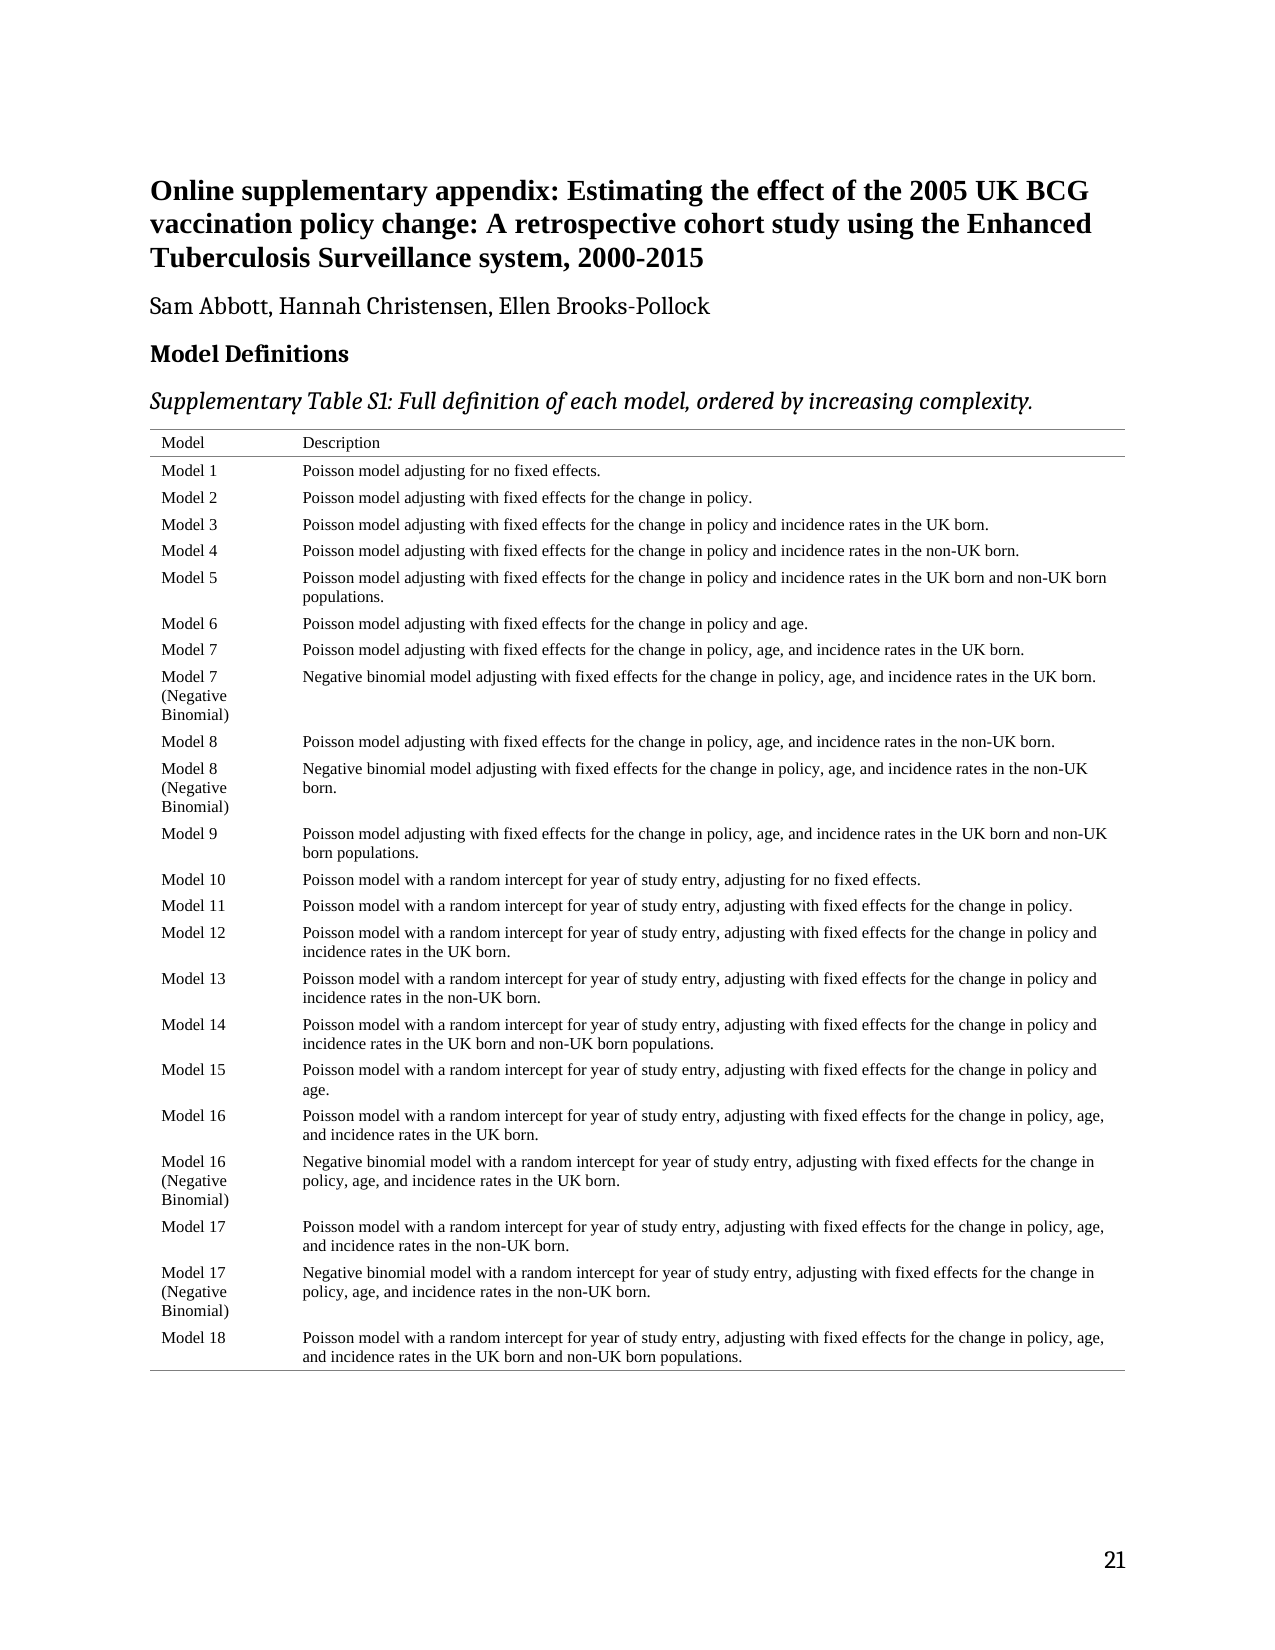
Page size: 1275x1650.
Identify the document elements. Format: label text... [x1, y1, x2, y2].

table_cell Model 2 [150, 484, 291, 511]
table_cell Model 3 [150, 511, 291, 537]
table_cell Model 18 [150, 1324, 291, 1370]
table_cell Poisson model adjusting with fixed effects for the change in policy and incidence rates in the UK born and non-UK born populations. [291, 564, 1125, 610]
table_cell Negative binomial model adjusting with fixed effects for the change in policy, age, and incidence rates in the non-UK born. [291, 755, 1125, 820]
table_cell Poisson model adjusting with fixed effects for the change in policy, age, and incidence rates in the UK born. [291, 636, 1125, 663]
table_cell Model 16 [150, 1102, 291, 1148]
table_cell Poisson model with a random intercept for year of study entry, adjusting with fixed effects for the change in policy. [291, 892, 1125, 919]
table_header Model [150, 430, 291, 456]
table_header Description [291, 430, 1125, 456]
table_cell Model 16 (Negative Binomial) [150, 1148, 291, 1213]
table_cell Model 10 [150, 866, 291, 892]
table_cell Model 11 [150, 892, 291, 919]
table_cell Model 8 (Negative Binomial) [150, 755, 291, 820]
table_cell Poisson model adjusting with fixed effects for the change in policy. [291, 484, 1125, 511]
table_cell Poisson model with a random intercept for year of study entry, adjusting with fixed effects for the change in policy and age. [291, 1056, 1125, 1102]
table_cell Poisson model adjusting for no fixed effects. [291, 457, 1125, 484]
table_cell Model 4 [150, 537, 291, 564]
table_cell Poisson model adjusting with fixed effects for the change in policy, age, and incidence rates in the non-UK born. [291, 728, 1125, 755]
table_cell Poisson model with a random intercept for year of study entry, adjusting with fixed effects for the change in policy and incidence rates in the UK born. [291, 919, 1125, 965]
table_cell Poisson model adjusting with fixed effects for the change in policy, age, and incidence rates in the UK born and non-UK born populations. [291, 820, 1125, 866]
table_cell Poisson model with a random intercept for year of study entry, adjusting with fixed effects for the change in policy and incidence rates in the UK born and non-UK born populations. [291, 1011, 1125, 1056]
table_cell Poisson model adjusting with fixed effects for the change in policy and incidence rates in the UK born. [291, 511, 1125, 537]
table_cell Model 13 [150, 965, 291, 1011]
table_cell Negative binomial model with a random intercept for year of study entry, adjusting with fixed effects for the change in policy, age, and incidence rates in the non-UK born. [291, 1259, 1125, 1324]
table_cell Model 7 [150, 636, 291, 663]
table_cell Poisson model with a random intercept for year of study entry, adjusting with fixed effects for the change in policy, age, and incidence rates in the UK born. [291, 1102, 1125, 1148]
table_cell Model 9 [150, 820, 291, 866]
table_cell Poisson model with a random intercept for year of study entry, adjusting with fixed effects for the change in policy, age, and incidence rates in the UK born and non-UK born populations. [291, 1324, 1125, 1370]
table_cell Poisson model adjusting with fixed effects for the change in policy and age. [291, 610, 1125, 636]
table_cell Poisson model with a random intercept for year of study entry, adjusting with fixed effects for the change in policy and incidence rates in the non-UK born. [291, 965, 1125, 1011]
table_cell Poisson model with a random intercept for year of study entry, adjusting with fixed effects for the change in policy, age, and incidence rates in the non-UK born. [291, 1213, 1125, 1259]
table_cell Model 6 [150, 610, 291, 636]
table_cell Model 8 [150, 728, 291, 755]
table_cell Model 1 [150, 457, 291, 484]
table_cell Poisson model with a random intercept for year of study entry, adjusting for no fixed effects. [291, 866, 1125, 892]
table_cell Model 14 [150, 1011, 291, 1056]
table_cell Negative binomial model with a random intercept for year of study entry, adjusting with fixed effects for the change in policy, age, and incidence rates in the UK born. [291, 1148, 1125, 1213]
table_cell Model 7 (Negative Binomial) [150, 663, 291, 728]
table_cell Model 5 [150, 564, 291, 610]
table_cell Model 17 (Negative Binomial) [150, 1259, 291, 1324]
table_cell Model 17 [150, 1213, 291, 1259]
table_cell Negative binomial model adjusting with fixed effects for the change in policy, age, and incidence rates in the UK born. [291, 663, 1125, 728]
table_cell Poisson model adjusting with fixed effects for the change in policy and incidence rates in the non-UK born. [291, 537, 1125, 564]
text Sam Abbott, Hannah Christensen, Ellen Brooks-Pollock [150, 292, 1125, 321]
text Supplementary Table S1: Full definition of each model, ordered by increasing complexity. [150, 387, 1125, 416]
table_cell Model 12 [150, 919, 291, 965]
table_cell Model 15 [150, 1056, 291, 1102]
text Model Definitions [150, 340, 1125, 368]
subtitle Online supplementary appendix: Estimating the effect of the 2005 UK BCG vaccination policy change: A retrospective cohort study using the Enhanced Tuberculosis Surveillance system, 2000-2015 [150, 173, 1125, 273]
